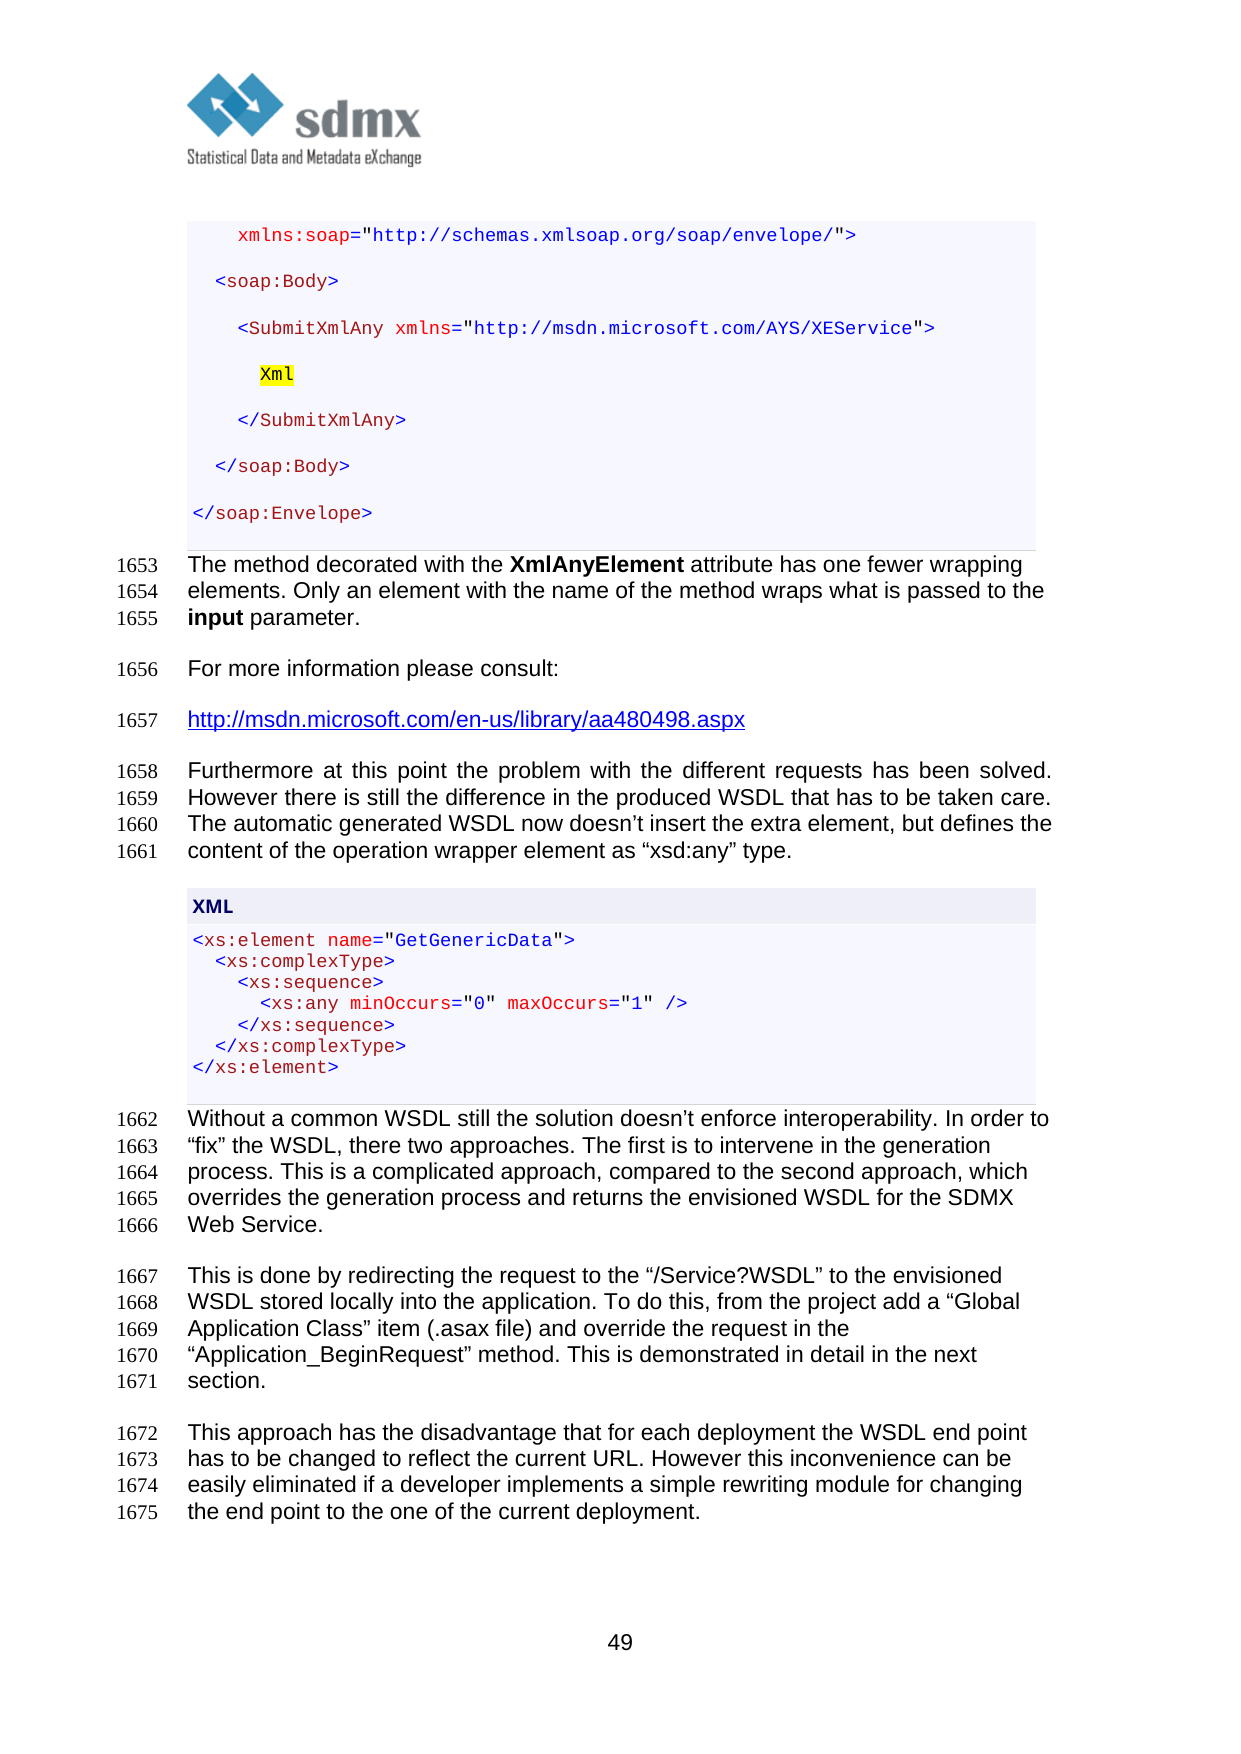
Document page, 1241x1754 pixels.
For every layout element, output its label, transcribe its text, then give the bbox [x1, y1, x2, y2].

table_cell <xs:element name="GetGenericData"> <xs:complexType> <xs:sequence> <xs:any minOccurs="0" maxOccurs="1" /> </xs:sequence> </xs:complexType> </xs:element> [187, 925, 1036, 1104]
text Furthermore at this point the problem with the different requests has been solved. However there is still the difference in the produced WSDL that has to be taken care. The automatic generated WSDL now doesn’t insert the extra element, but defines the content of the operation wrapper element as “xsd:any” type. [187, 757, 1053, 863]
text For more information please consult: [187, 655, 1053, 681]
text http://msdn.microsoft.com/en-us/library/aa480498.aspx [187, 706, 1053, 732]
picture [187, 73, 428, 170]
text This approach has the disadvantage that for each deployment the WSDL end point has to be changed to reflect the current URL. However this inconvenience can be easily eliminated if a developer implements a simple rewriting module for changing the end point to the one of the current deployment. [187, 1419, 1053, 1524]
table_header XML [187, 888, 1036, 924]
text The method decorated with the XmlAnyElement attribute has one fewer wrapping elements. Only an element with the name of the method wraps what is passed to the input parameter. [187, 551, 1053, 630]
text Without a common WSDL still the solution doesn’t enforce interoperability. In order to “fix” the WSDL, there two approaches. The first is to intervene in the generation process. This is a complicated approach, compared to the second approach, which overrides the generation process and returns the envisioned WSDL for the SDMX Web Service. [187, 1105, 1053, 1237]
text This is done by redirecting the request to the “/Service?WSDL” to the envisioned WSDL stored locally into the application. To do this, from the project add a “Global Application Class” item (.asax file) and override the request in the “Application_BeginRequest” method. This is demonstrated in detail in the next section. [187, 1262, 1053, 1394]
